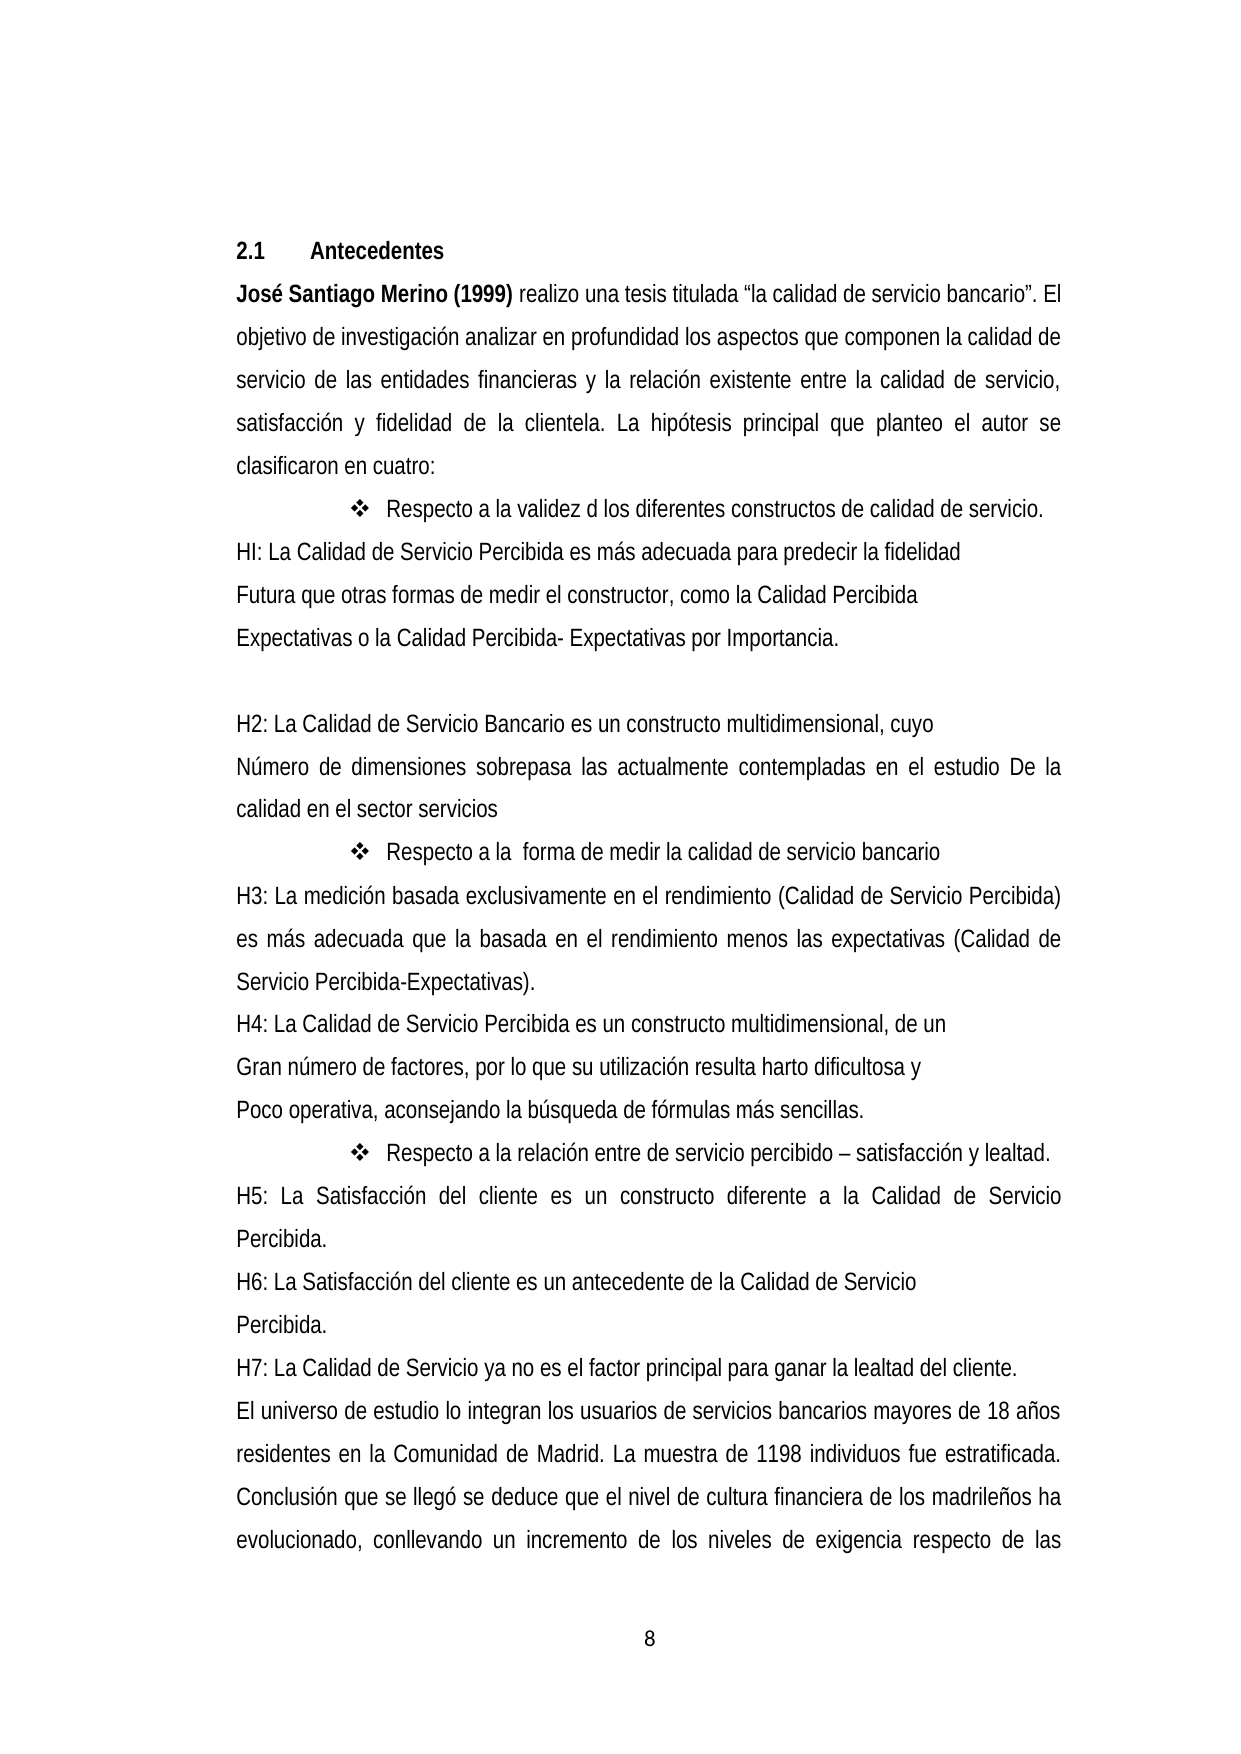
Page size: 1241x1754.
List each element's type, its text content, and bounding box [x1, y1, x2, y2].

text Futura que otras formas de medir el constructor, como la Calidad Percibida [236, 580, 1063, 608]
text H6: La Satisfacción del cliente es un antecedente de la Calidad de Servicio [236, 1267, 1063, 1296]
text Poco operativa, aconsejando la búsqueda de fórmulas más sencillas. [236, 1095, 1063, 1124]
text H5: La Satisfacción del cliente es un constructo diferente a la Calidad de Servicio Percibida. [236, 1181, 1063, 1253]
text José Santiago Merino (1999) realizo una tesis titulada “la calidad de servicio bancario”. El objetivo de investigación analizar en profundidad los aspectos que componen la calidad de servicio de las entidades financieras y la relación existente entre la calidad de servicio, satisfacción y fidelidad de la clientela. La hipótesis principal que planteo el autor se clasificaron en cuatro: [236, 279, 1063, 479]
text H3: La medición basada exclusivamente en el rendimiento (Calidad de Servicio Percibida) es más adecuada que la basada en el rendimiento menos las expectativas (Calidad de Servicio Percibida-Expectativas). [236, 881, 1063, 995]
list Respecto a la relación entre de servicio percibido – satisfacción y lealtad. [349, 1138, 1063, 1167]
list Respecto a la forma de medir la calidad de servicio bancario [349, 837, 1063, 866]
text H4: La Calidad de Servicio Percibida es un constructo multidimensional, de un [236, 1009, 1063, 1038]
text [236, 1396, 1063, 1553]
text HI: La Calidad de Servicio Percibida es más adecuada para predecir la fidelidad [236, 537, 1063, 566]
text Expectativas o la Calidad Percibida- Expectativas por Importancia. [236, 623, 1063, 651]
text Número de dimensiones sobrepasa las actualmente contempladas en el estudio De la calidad en el sector servicios [236, 752, 1063, 823]
text Percibida. [236, 1310, 1063, 1339]
text H7: La Calidad de Servicio ya no es el factor principal para ganar la lealtad del cliente. [236, 1353, 1063, 1382]
text H2: La Calidad de Servicio Bancario es un constructo multidimensional, cuyo [236, 709, 1063, 737]
list Respecto a la validez d los diferentes constructos de calidad de servicio. [349, 494, 1063, 523]
text Gran número de factores, por lo que su utilización resulta harto dificultosa y [236, 1052, 1063, 1081]
subtitle 2.1 Antecedentes [236, 236, 1063, 265]
